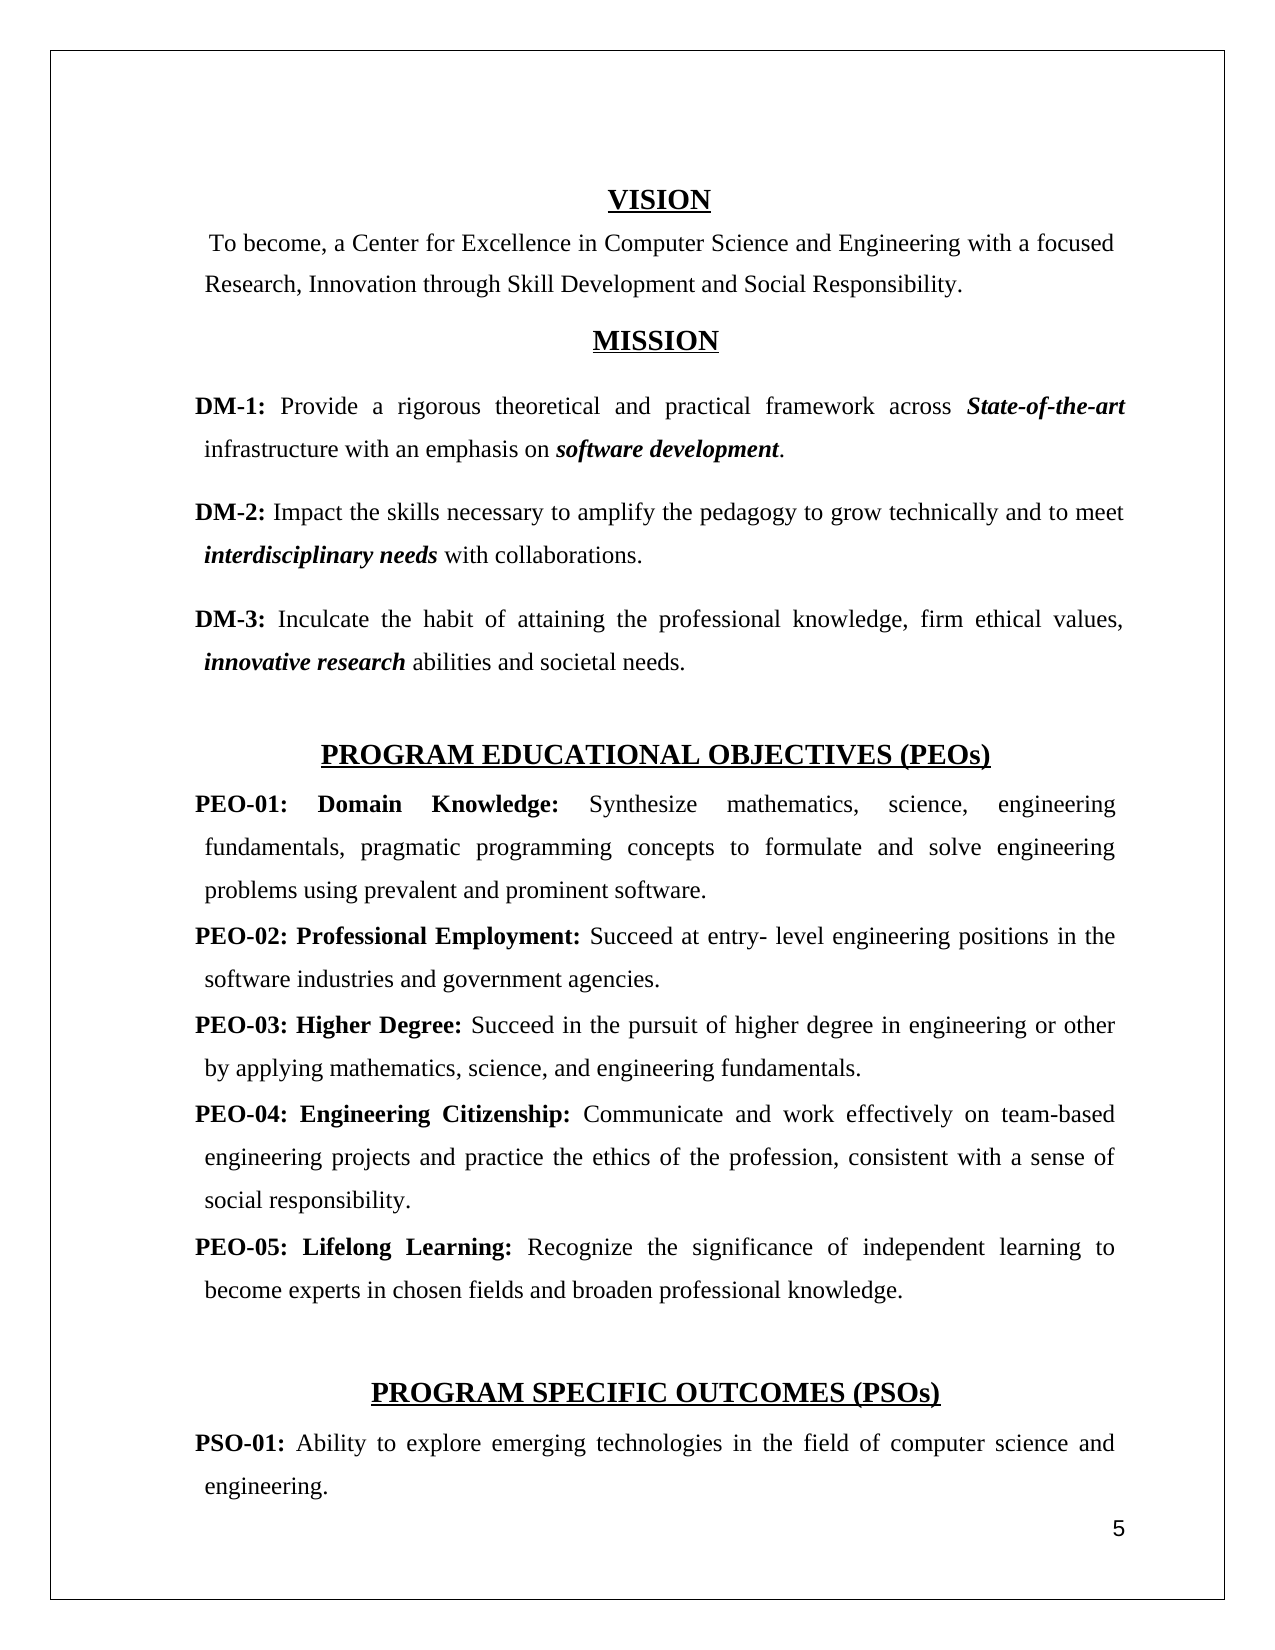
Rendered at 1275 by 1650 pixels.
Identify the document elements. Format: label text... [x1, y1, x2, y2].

text DM-3: Inculcate the habit of attaining the professional knowledge, firm ethical values, innovative research abilities and societal needs. [195, 604, 1125, 676]
text To become, a Center for Excellence in Computer Science and Engineering with a focused Research, Innovation through Skill Development and Social Responsibility. [195, 228, 1116, 298]
text VISION [195, 183, 1123, 216]
text PEO-01: Domain Knowledge: Synthesize mathematics, science, engineering fundamentals, pragmatic programming concepts to formulate and solve engineering problems using prevalent and prominent software. [195, 789, 1116, 904]
text PROGRAM SPECIFIC OUTCOMES (PSOs) [195, 1375, 1116, 1409]
text PEO-02: Professional Employment: Succeed at entry- level engineering positions in the software industries and government agencies. [195, 921, 1116, 993]
text PEO-05: Lifelong Learning: Recognize the significance of independent learning to become experts in chosen fields and broaden professional knowledge. [195, 1232, 1116, 1303]
text PSO-01: Ability to explore emerging technologies in the field of computer science and engineering. [195, 1428, 1116, 1499]
text PROGRAM EDUCATIONAL OBJECTIVES (PEOs) [195, 737, 1116, 771]
text PEO-04: Engineering Citizenship: Communicate and work effectively on team-based engineering projects and practice the ethics of the profession, consistent with a sense of social responsibility. [195, 1099, 1116, 1214]
text MISSION [195, 323, 1116, 356]
text PEO-03: Higher Degree: Succeed in the pursuit of higher degree in engineering or other by applying mathematics, science, and engineering fundamentals. [195, 1010, 1116, 1082]
text DM-2: Impact the skills necessary to amplify the pedagogy to grow technically and to meet interdisciplinary needs with collaborations. [195, 497, 1125, 569]
text DM-1: Provide a rigorous theoretical and practical framework across State-of-the-art infrastructure with an emphasis on software development. [195, 391, 1125, 463]
